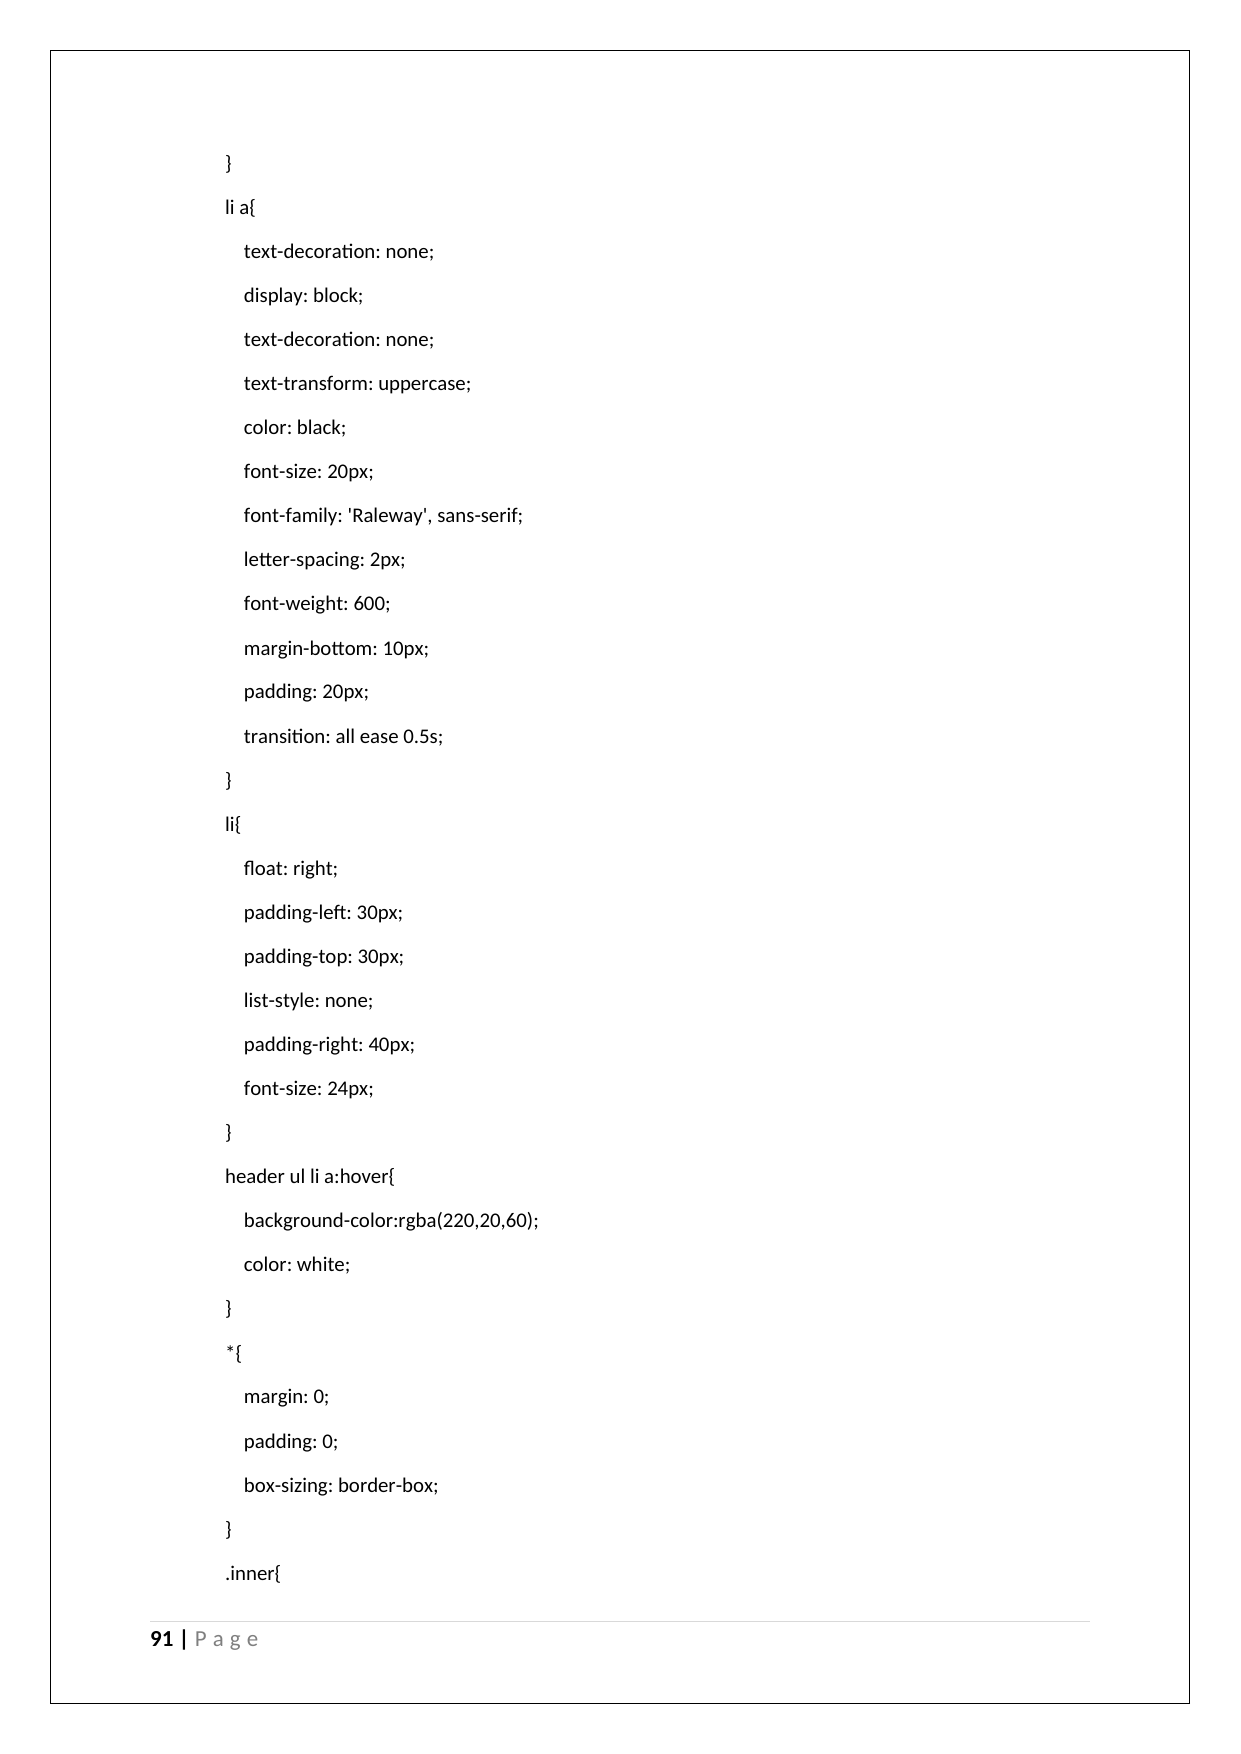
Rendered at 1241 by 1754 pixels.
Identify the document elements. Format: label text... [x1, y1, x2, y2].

text color: black; [150, 414, 1090, 440]
text text-decoration: none; [150, 238, 1090, 263]
text font-family: 'Raleway', sans-serif; [150, 502, 1090, 528]
text padding: 0; [150, 1428, 1090, 1453]
text .inner{ [150, 1560, 1090, 1585]
text padding-left: 30px; [150, 899, 1090, 924]
text box-sizing: border-box; [150, 1472, 1090, 1497]
text padding: 20px; [150, 679, 1090, 704]
text background-color:rgba(220,20,60); [150, 1207, 1090, 1233]
text font-size: 20px; [150, 458, 1090, 484]
text margin-bottom: 10px; [150, 635, 1090, 660]
text } [150, 1516, 1090, 1541]
text li{ [150, 811, 1090, 836]
text } [150, 1119, 1090, 1145]
text text-decoration: none; [150, 326, 1090, 352]
text font-size: 24px; [150, 1075, 1090, 1101]
text li a{ [150, 194, 1090, 219]
text list-style: none; [150, 987, 1090, 1013]
text float: right; [150, 855, 1090, 880]
text font-weight: 600; [150, 591, 1090, 616]
text } [150, 150, 1090, 175]
text letter-spacing: 2px; [150, 547, 1090, 572]
text padding-top: 30px; [150, 943, 1090, 968]
text *{ [150, 1340, 1090, 1365]
text margin: 0; [150, 1384, 1090, 1409]
text display: block; [150, 282, 1090, 308]
text padding-right: 40px; [150, 1031, 1090, 1057]
text text-transform: uppercase; [150, 370, 1090, 396]
text color: white; [150, 1252, 1090, 1277]
text transition: all ease 0.5s; [150, 723, 1090, 748]
text } [150, 1296, 1090, 1321]
text header ul li a:hover{ [150, 1163, 1090, 1189]
text } [150, 767, 1090, 792]
